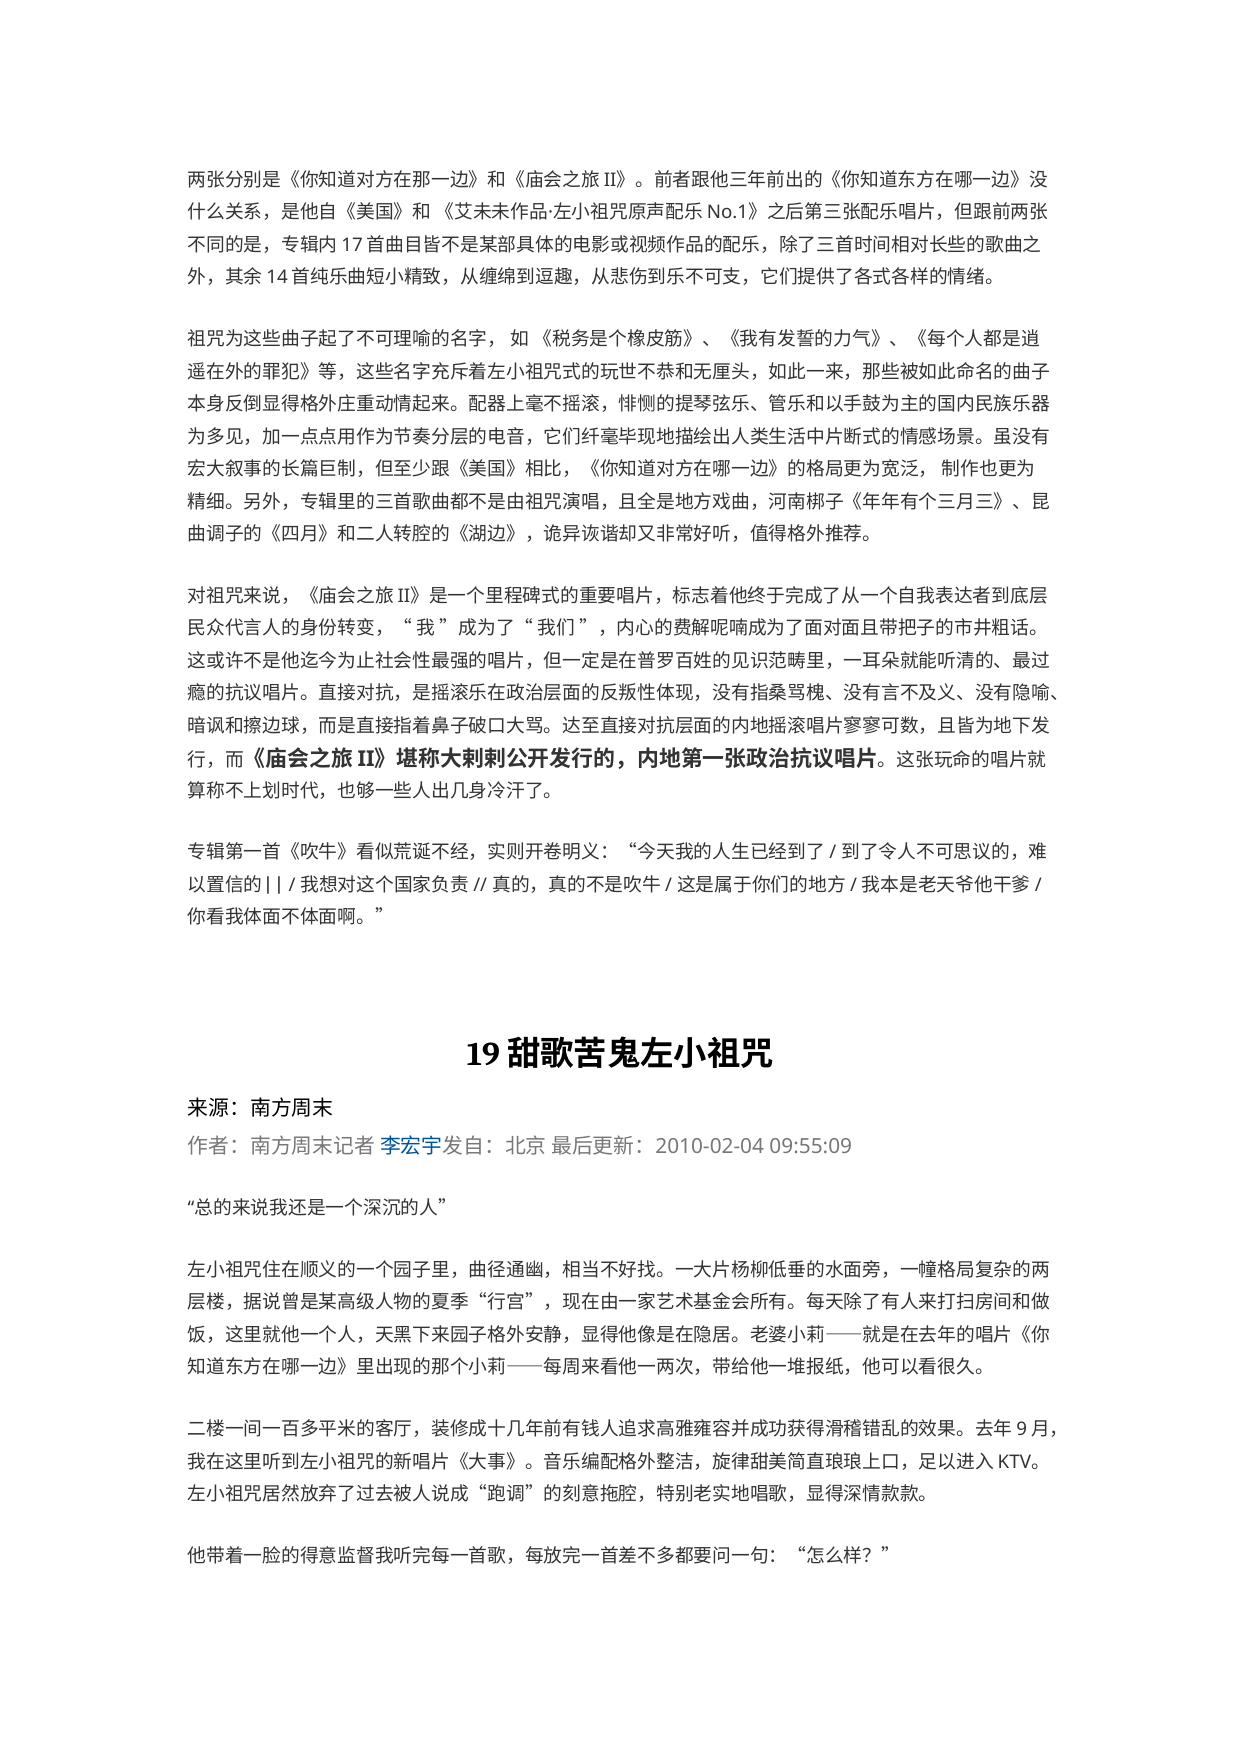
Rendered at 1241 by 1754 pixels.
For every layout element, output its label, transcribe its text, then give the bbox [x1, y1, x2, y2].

text 专辑第一首《吹牛》看似荒诞不经，实则开卷明义：“今天我的人生已经到了 / 到了令人不可思议的，难以置信的 / 我想对这个国家负责 // 真的，真的不是吹牛 / 这是属于你们的地方 / 我本是老天爷他干爹 / 你看我体面不体面啊。” [187, 834, 1053, 932]
text 左小祖咒住在顺义的一个园子里，曲径通幽，相当不好找。一大片杨柳低垂的水面旁，一幢格局复杂的两层楼，据说曾是某高级人物的夏季“行宫”，现在由一家艺术基金会所有。每天除了有人来打扫房间和做饭，这里就他一个人，天黑下来园子格外安静，显得他像是在隐居。老婆小莉——就是在去年的唱片《你知道东方在哪一边》里出现的那个小莉——每周来看他一两次，带给他一堆报纸，他可以看很久。 [187, 1252, 1053, 1382]
text 他带着一脸的得意监督我听完每一首歌，每放完一首差不多都要问一句：“怎么样？” [187, 1538, 1053, 1570]
title 19 甜歌苦鬼左小祖咒 [187, 1019, 1053, 1084]
text 两张分别是《你知道对方在那一边》和《庙会之旅II》。前者跟他三年前出的《你知道东方在哪一边》没什么关系，是他自《美国》和 《艾未未作品·左小祖咒原声配乐No.1》之后第三张配乐唱片，但跟前两张不同的是，专辑内17首曲目皆不是某部具体的电影或视频作品的配乐，除了三首时间相对长些的歌曲之外，其余14首纯乐曲短小精致，从缠绵到逗趣，从悲伤到乐不可支，它们提供了各式各样的情绪。 [187, 162, 1053, 292]
text 二楼一间一百多平米的客厅，装修成十几年前有钱人追求高雅雍容并成功获得滑稽错乱的效果。去年9月，我在这里听到左小祖咒的新唱片《大事》。音乐编配格外整洁，旋律甜美简直琅琅上口，足以进入KTV。左小祖咒居然放弃了过去被人说成“跑调”的刻意拖腔，特别老实地唱歌，显得深情款款。 [187, 1411, 1053, 1509]
text 对祖咒来说，《庙会之旅II》是一个里程碑式的重要唱片，标志着他终于完成了从一个自我表达者到底层民众代言人的身份转变，“ 我 ”成为了“ 我们 ”，内心的费解呢喃成为了面对面且带把子的市井粗话。这或许不是他迄今为止社会性最强的唱片，但一定是在普罗百姓的见识范畴里，一耳朵就能听清的、最过瘾的抗议唱片。直接对抗，是摇滚乐在政治层面的反叛性体现，没有指桑骂槐、没有言不及义、没有隐喻、暗讽和擦边球，而是直接指着鼻子破口大骂。达至直接对抗层面的内地摇滚唱片寥寥可数，且皆为地下发行，而《庙会之旅II》堪称大剌剌公开发行的，内地第一张政治抗议唱片。这张玩命的唱片就算称不上划时代，也够一些人出几身冷汗了。 [187, 578, 1053, 805]
text 祖咒为这些曲子起了不可理喻的名字， 如 《税务是个橡皮筋》、《我有发誓的力气》、《每个人都是逍遥在外的罪犯》等，这些名字充斥着左小祖咒式的玩世不恭和无厘头，如此一来，那些被如此命名的曲子本身反倒显得格外庄重动情起来。配器上毫不摇滚，悱恻的提琴弦乐、管乐和以手鼓为主的国内民族乐器为多见，加一点点用作为节奏分层的电音，它们纤毫毕现地描绘出人类生活中片断式的情感场景。虽没有宏大叙事的长篇巨制，但至少跟《美国》相比，《你知道对方在哪一边》的格局更为宽泛， 制作也更为精细。另外，专辑里的三首歌曲都不是由祖咒演唱，且全是地方戏曲，河南梆子《年年有个三月三》、昆曲调子的《四月》和二人转腔的《湖边》，诡异诙谐却又非常好听，值得格外推荐。 [187, 321, 1053, 549]
text 来源：南方周末 [187, 1090, 1053, 1122]
text 作者：南方周末记者 李宏宇发自：北京 最后更新：2010-02-04 09:55:09 [187, 1129, 1053, 1161]
text “总的来说我还是一个深沉的人” [187, 1190, 1053, 1223]
